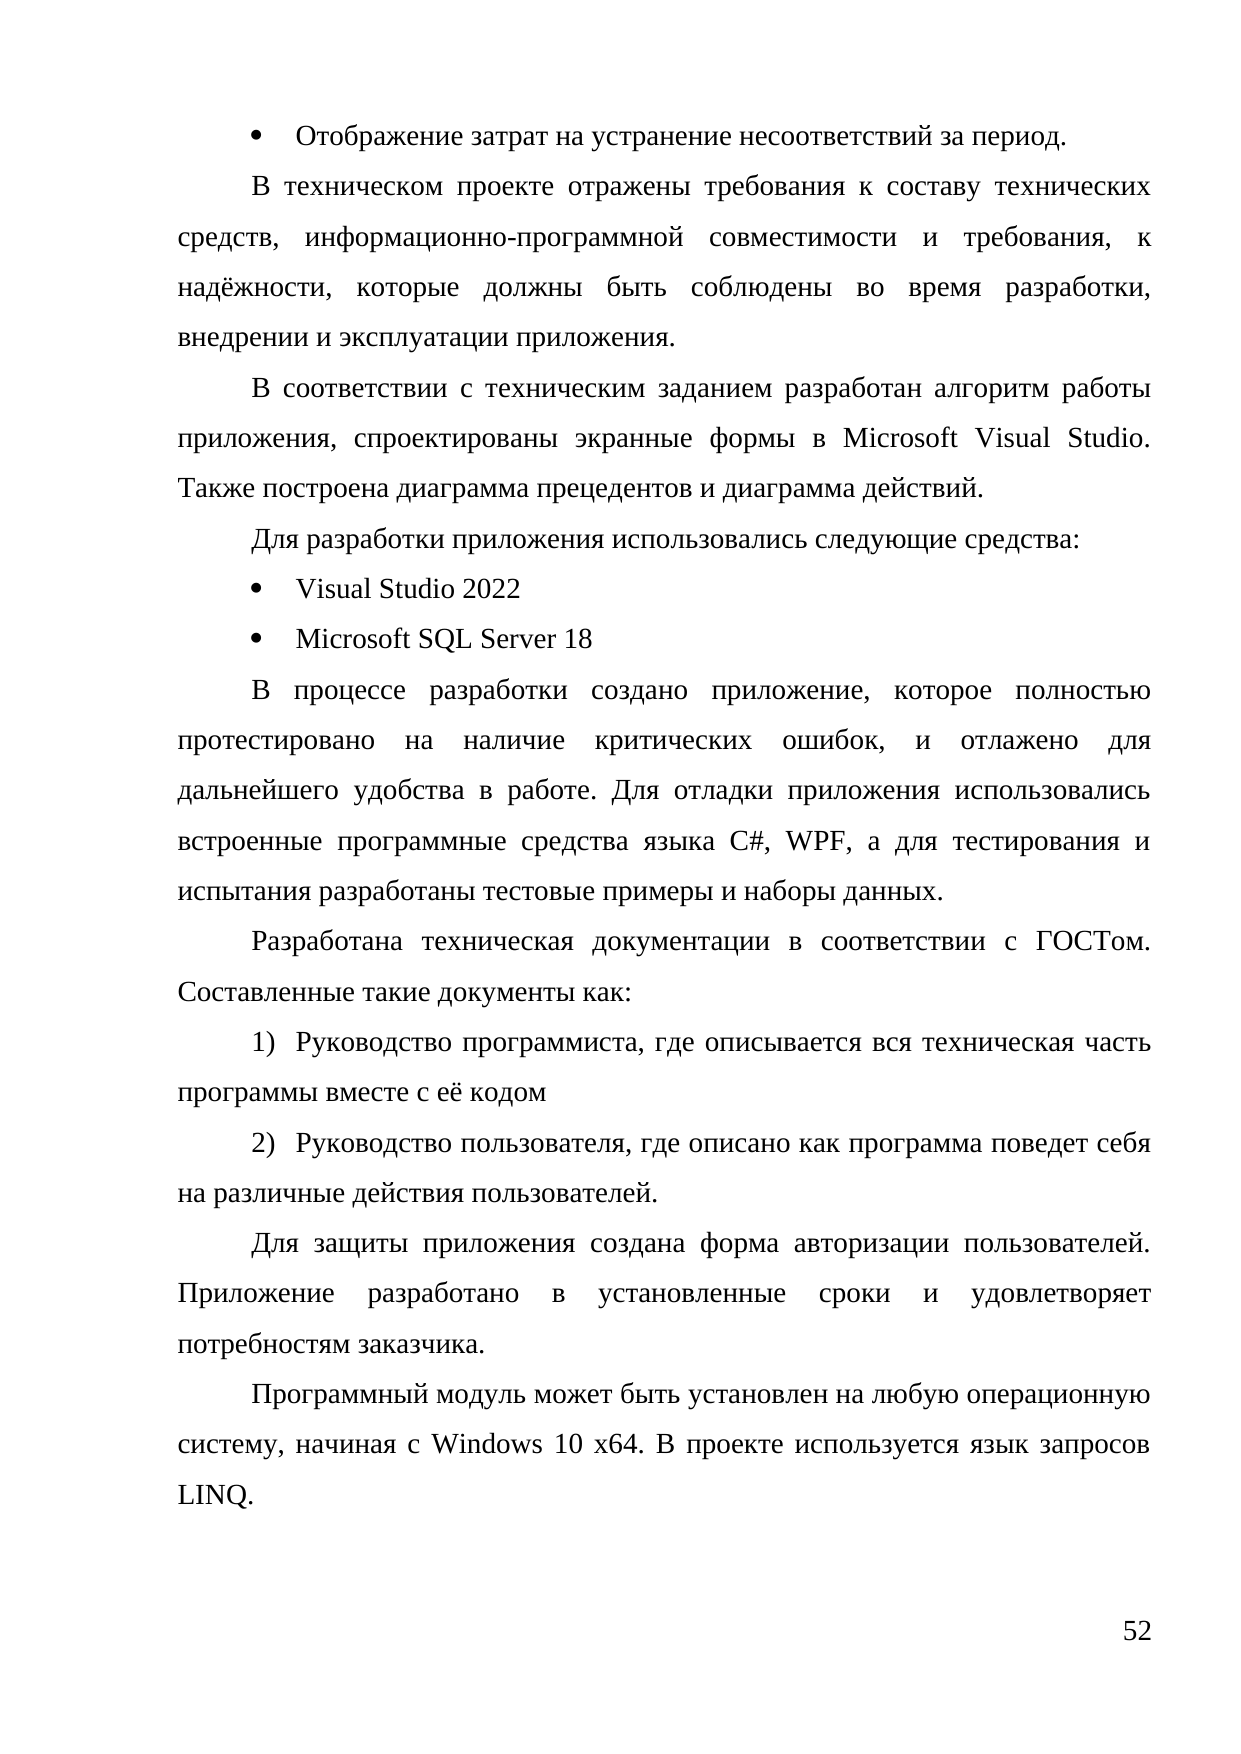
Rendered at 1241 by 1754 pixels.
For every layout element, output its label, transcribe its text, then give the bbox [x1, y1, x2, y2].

list Отображение затрат на устранение несоответствий за период. [177, 118, 1152, 152]
text Для разработки приложения использовались следующие средства: [177, 521, 1152, 554]
text Для защиты приложения создана форма авторизации пользователей. Приложение разработано в установленные сроки и удовлетворяет потребностям заказчика. [177, 1225, 1152, 1359]
text Программный модуль может быть установлен на любую операционную систему, начиная с Windows 10 x64. В проекте используется язык запросов LINQ. [177, 1376, 1152, 1510]
list Руководство пользователя, где описано как программа поведет себя на различные действия пользователей. [177, 1125, 1152, 1208]
text В соответствии с техническим заданием разработан алгоритм работы приложения, спроектированы экранные формы в Microsoft Visual Studio. Также построена диаграмма прецедентов и диаграмма действий. [177, 370, 1152, 504]
list Руководство программиста, где описывается вся техническая часть программы вместе с её кодом [177, 1024, 1152, 1108]
text Разработана техническая документации в соответствии с ГОСТом. Составленные такие документы как: [177, 923, 1152, 1007]
text В процессе разработки создано приложение, которое полностью протестировано на наличие критических ошибок, и отлажено для дальнейшего удобства в работе. Для отладки приложения использовались встроенные программные средства языка C#, WPF, а для тестирования и испытания разработаны тестовые примеры и наборы данных. [177, 672, 1152, 907]
list Visual Studio 2022 [177, 571, 1152, 605]
text В техническом проекте отражены требования к составу технических средств, информационно-программной совместимости и требования, к надёжности, которые должны быть соблюдены во время разработки, внедрении и эксплуатации приложения. [177, 168, 1152, 353]
list Microsoft SQL Server 18 [177, 621, 1152, 655]
